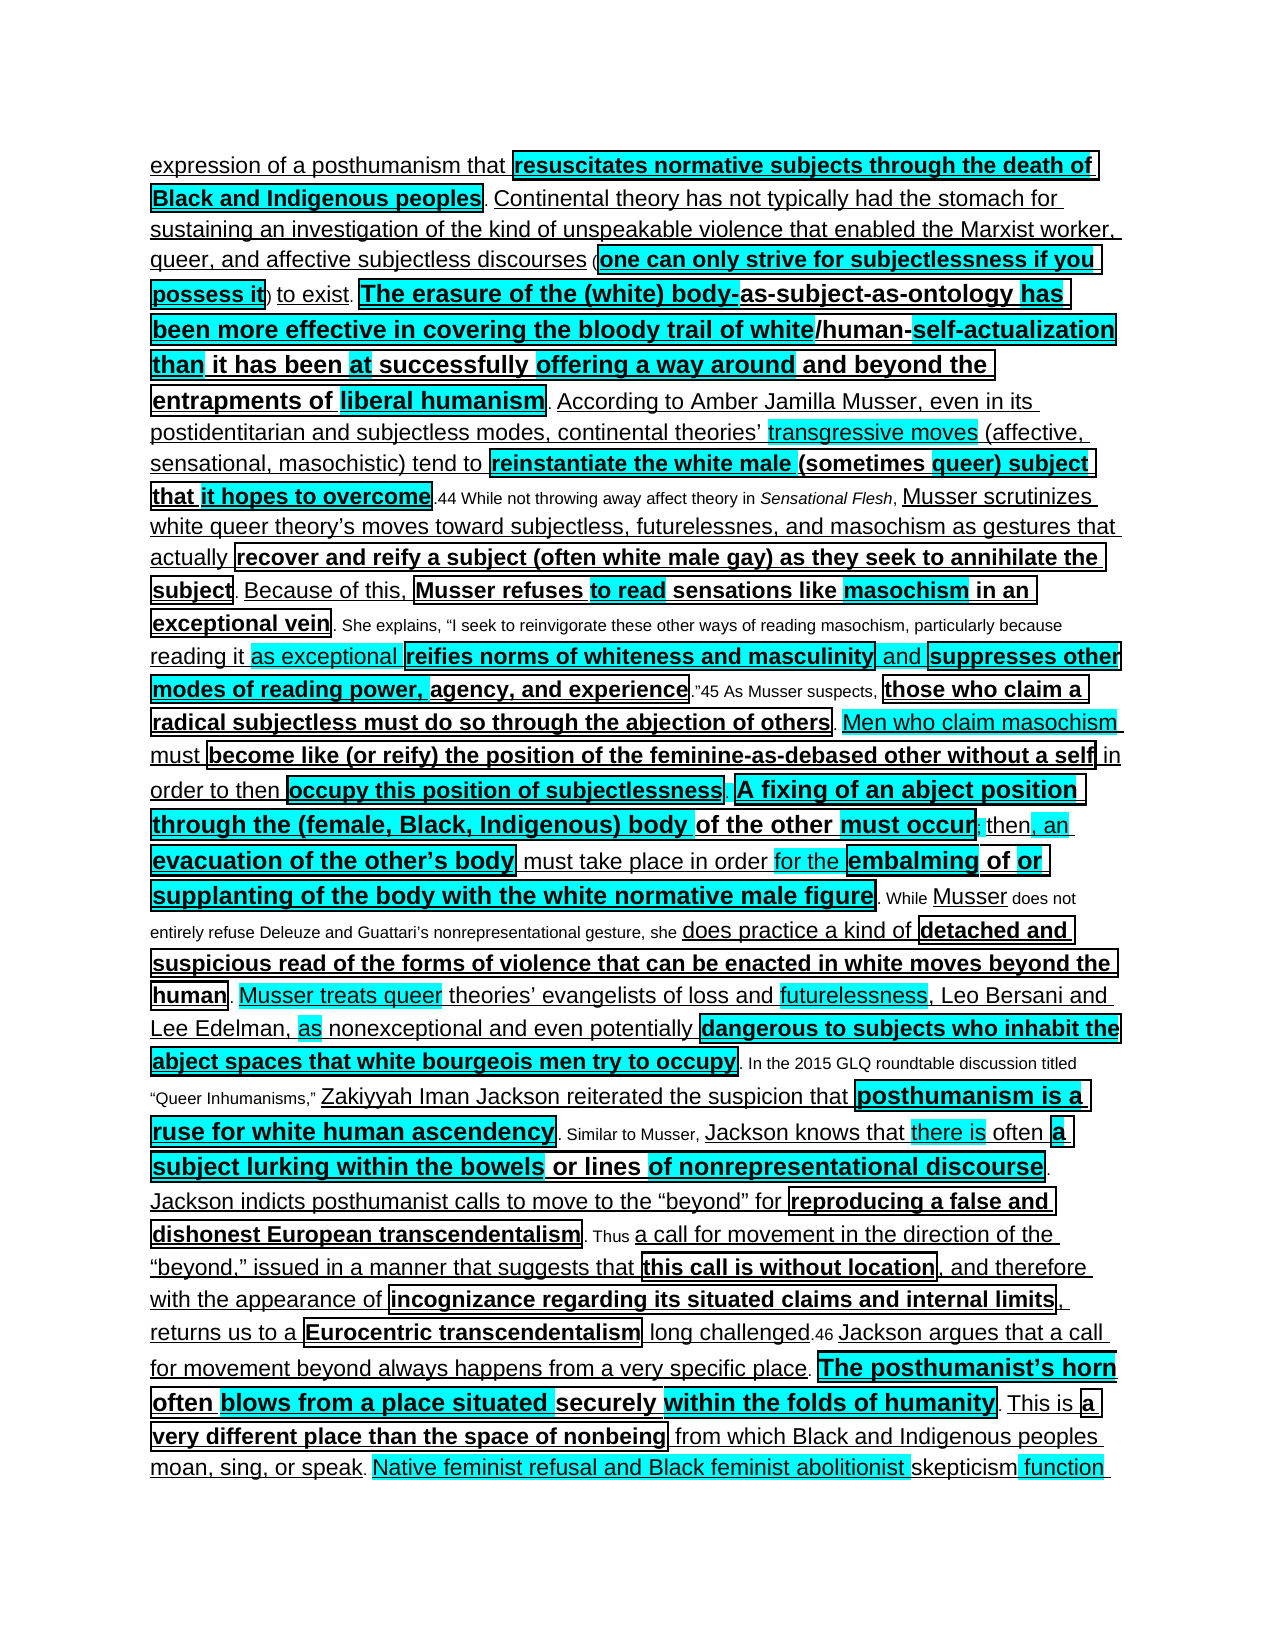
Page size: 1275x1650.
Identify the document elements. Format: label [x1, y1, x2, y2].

text [150, 150, 1125, 1480]
